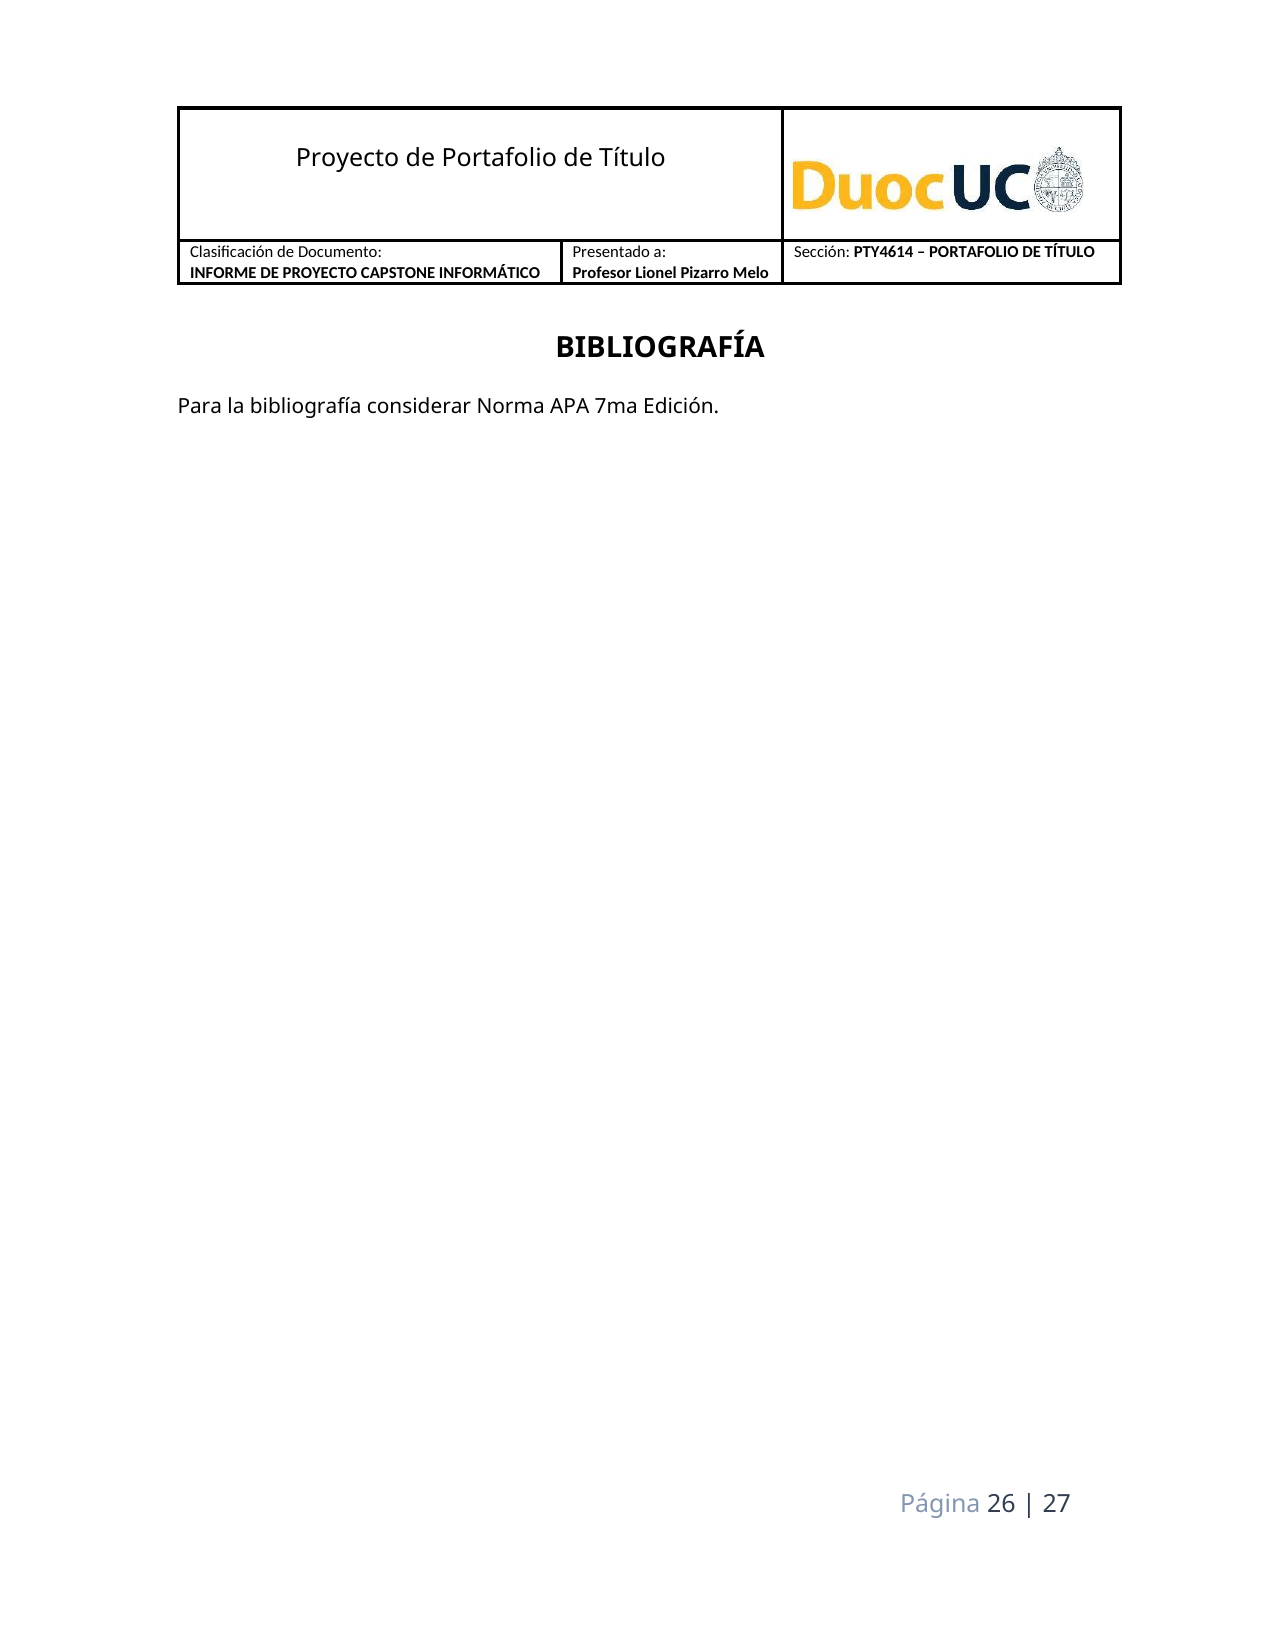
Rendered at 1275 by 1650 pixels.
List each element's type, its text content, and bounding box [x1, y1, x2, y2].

subtitle BIBLIOGRAFÍA [222, 326, 1098, 366]
picture [791, 146, 1085, 212]
text Para la bibliografía considerar Norma APA 7ma Edición. [177, 391, 1098, 419]
